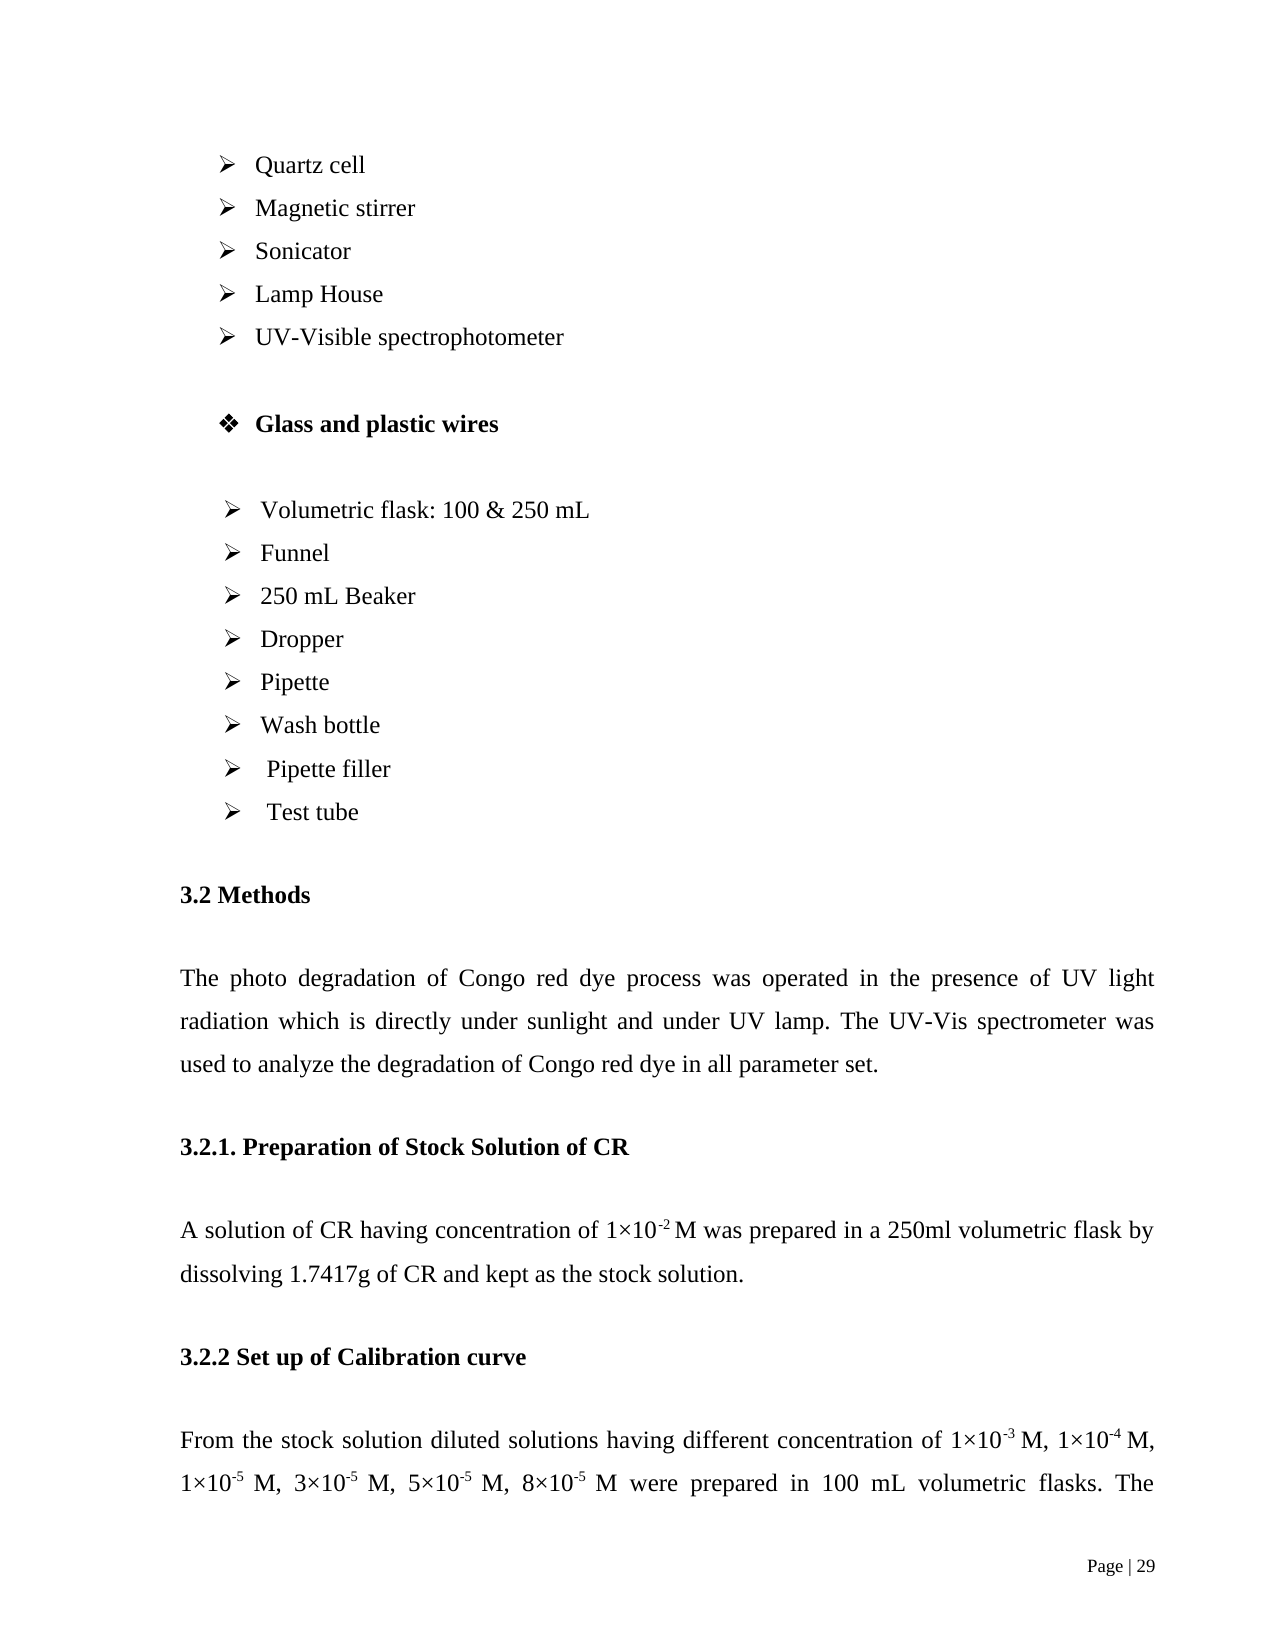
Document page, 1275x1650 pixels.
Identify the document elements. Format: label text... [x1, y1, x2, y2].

text A solution of CR having concentration of 1×10-2 M was prepared in a 250ml volumetric flask by dissolving 1.7417g of CR and kept as the stock solution. [180, 1216, 1155, 1287]
list Quartz cell [217, 150, 1155, 179]
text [180, 1425, 1155, 1497]
list Test tube [223, 797, 1155, 826]
list Pipette filler [223, 754, 1155, 782]
text 3.2.1. Preparation of Stock Solution of CR [180, 1132, 1155, 1161]
text 3.2 Methods [180, 880, 1155, 909]
list Glass and plastic wires [217, 409, 1155, 437]
list UV-Visible spectrophotometer [217, 322, 1155, 351]
list Funnel [223, 538, 1155, 567]
text The photo degradation of Congo red dye process was operated in the presence of UV light radiation which is directly under sunlight and under UV lamp. The UV-Vis spectrometer was used to analyze the degradation of Congo red dye in all parameter set. [180, 963, 1155, 1078]
list Volumetric flask: 100 & 250 mL [223, 495, 1155, 524]
list 250 mL Beaker [223, 581, 1155, 610]
list Pipette [223, 667, 1155, 696]
list Magnetic stirrer [217, 193, 1155, 222]
list Wash bottle [223, 711, 1155, 739]
list Lamp House [217, 279, 1155, 308]
text 3.2.2 Set up of Calibration curve [180, 1342, 1155, 1371]
list Dropper [223, 624, 1155, 653]
list Sonicator [217, 236, 1155, 265]
